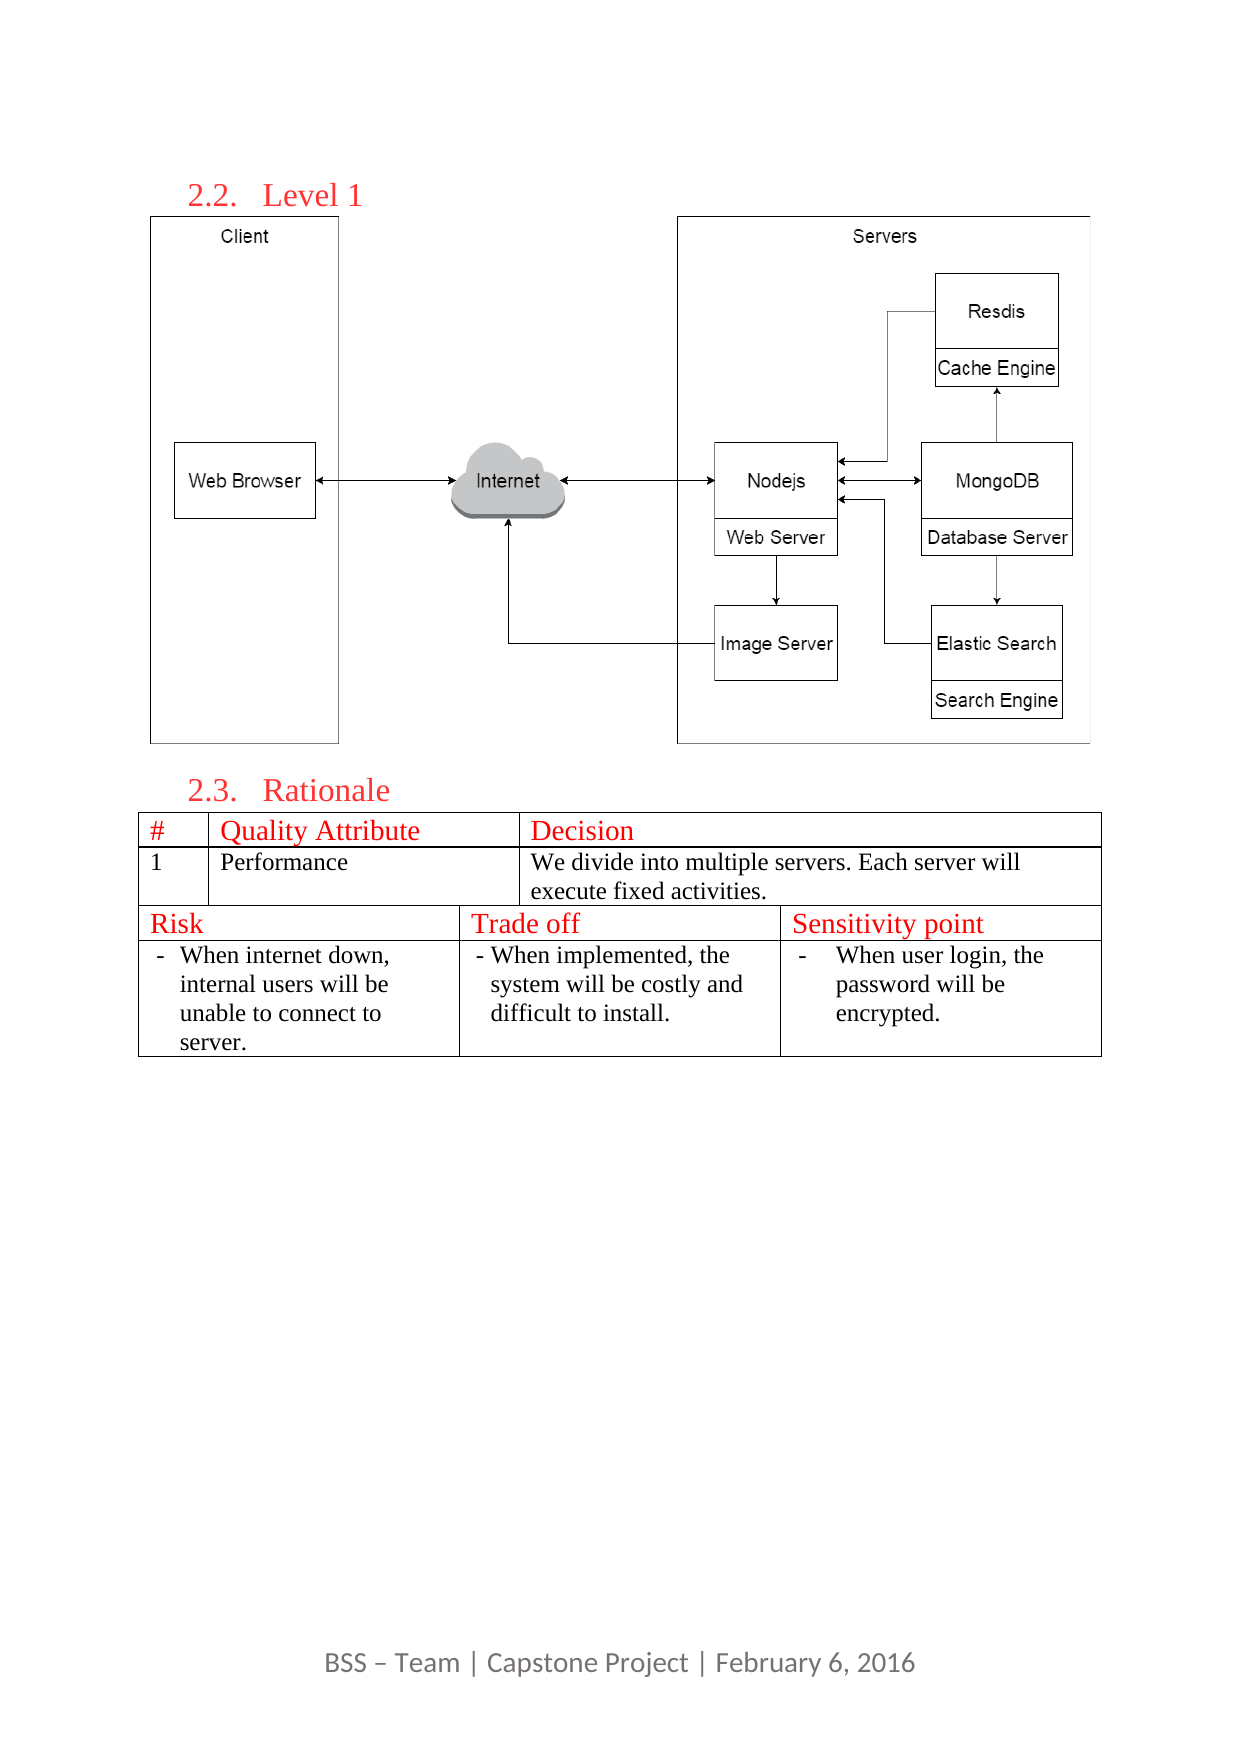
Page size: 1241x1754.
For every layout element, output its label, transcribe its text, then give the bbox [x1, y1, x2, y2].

table_cell Risk [139, 906, 459, 939]
table_cell When internet down, internal users will be unable to connect to server. [139, 941, 459, 1056]
table_cell Trade off [460, 906, 780, 939]
table_cell When user login, the password will be encrypted. [781, 941, 1101, 1056]
table_cell Performance [209, 848, 519, 905]
subtitle Rationale [187, 771, 1090, 809]
table_cell Sensitivity point [781, 906, 1101, 939]
table_header Quality Attribute [209, 813, 519, 846]
table_header Decision [520, 813, 1101, 846]
table_header # [139, 813, 208, 846]
table_cell When implemented, the system will be costly and difficult to install. [460, 941, 780, 1056]
table_cell We divide into multiple servers. Each server will execute fixed activities. [520, 848, 1101, 905]
subtitle Level 1 [187, 175, 1090, 213]
table_cell 1 [139, 848, 208, 905]
